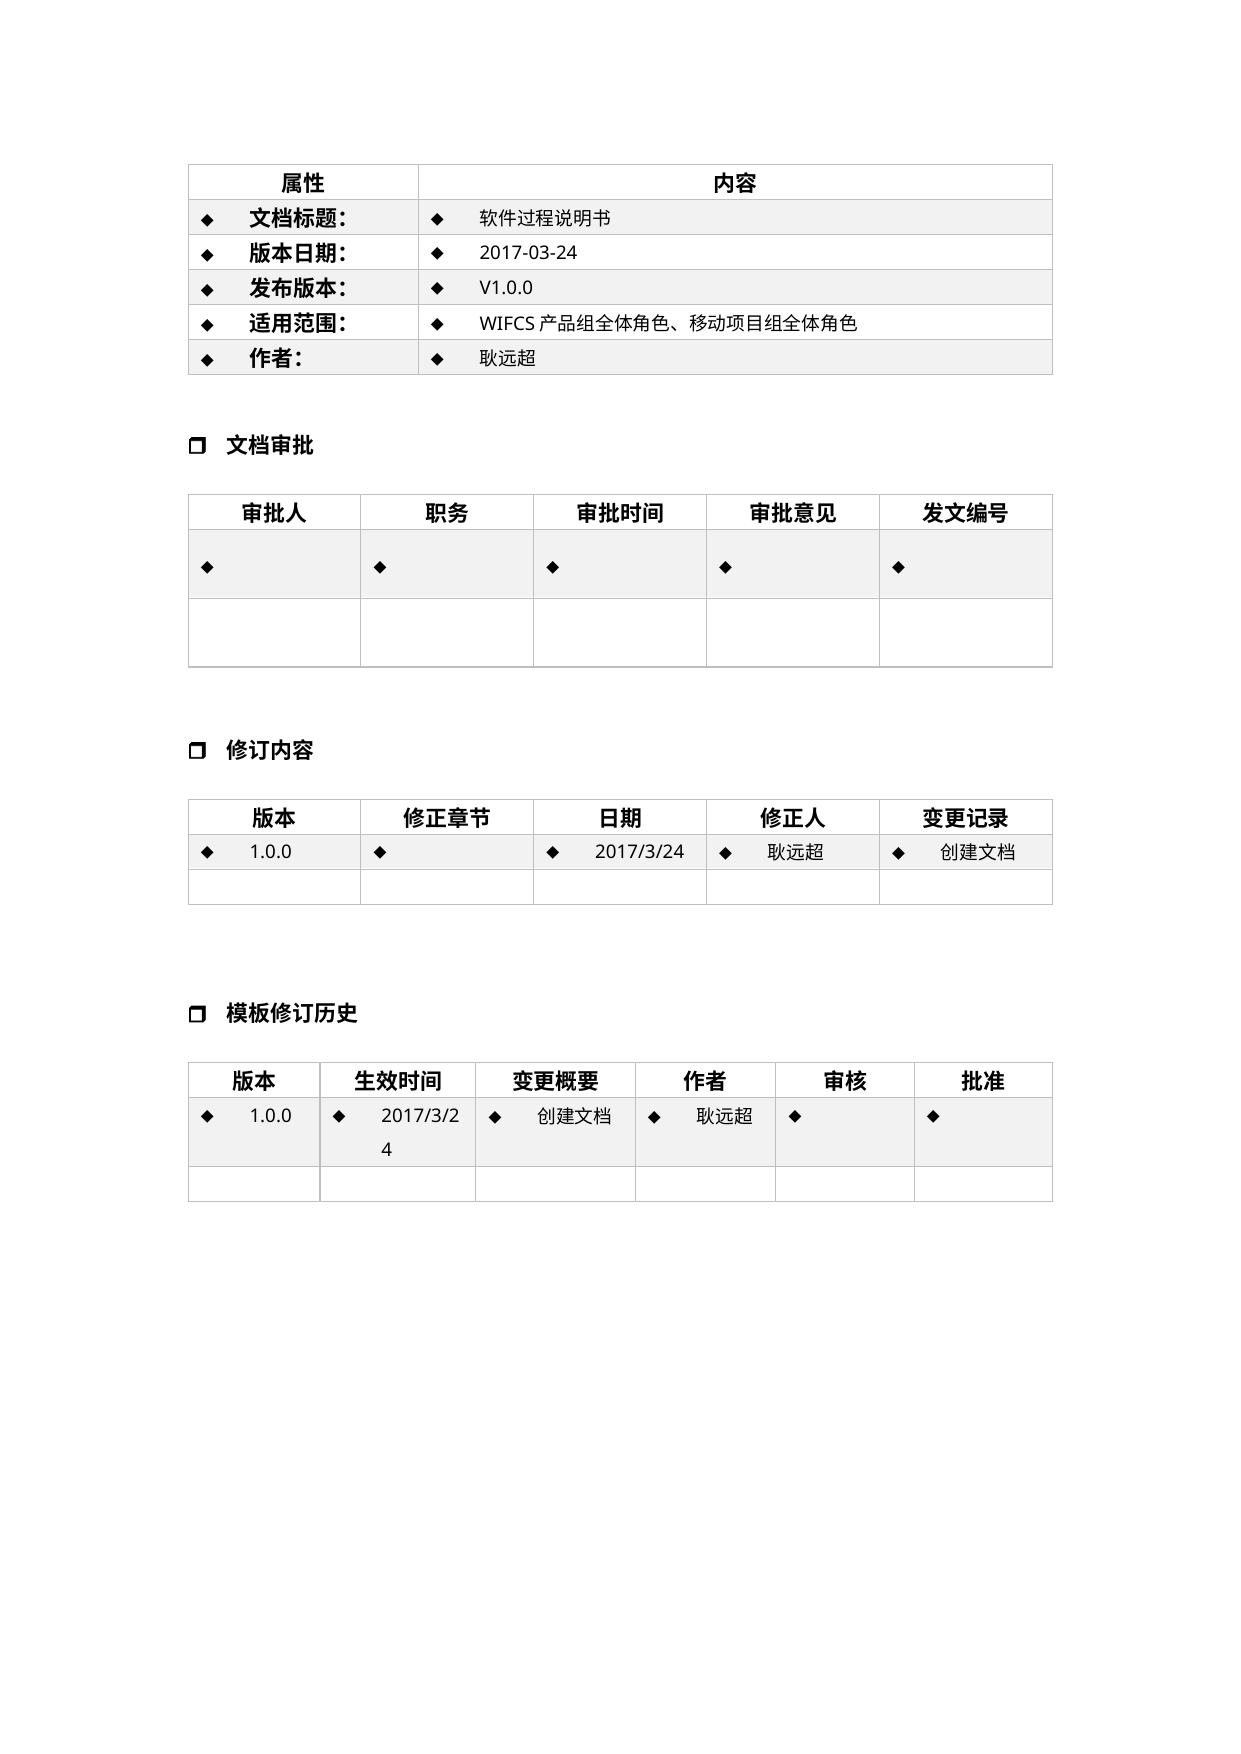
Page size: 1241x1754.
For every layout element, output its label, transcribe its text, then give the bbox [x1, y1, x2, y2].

table_cell 作者： [189, 340, 418, 374]
table_cell [915, 1167, 1052, 1201]
table_cell [880, 599, 1052, 666]
table_header 变更概要 [476, 1063, 635, 1097]
table_cell [189, 1167, 319, 1201]
table_cell 1.0.0 [189, 1098, 319, 1166]
table_cell [880, 530, 1052, 597]
table_cell [534, 599, 706, 666]
table_cell 2017/3/24 [321, 1098, 475, 1166]
table_header 职务 [361, 495, 533, 528]
table_cell [361, 835, 533, 868]
table_cell 2017/3/24 [534, 835, 706, 868]
table_cell 1.0.0 [189, 835, 360, 868]
table_header 生效时间 [321, 1063, 475, 1097]
table_cell [189, 530, 360, 597]
table_cell [534, 530, 706, 597]
table_header 属性 [189, 165, 418, 199]
table_cell 适用范围： [189, 305, 418, 339]
table_cell [880, 870, 1052, 903]
table_cell 创建文档 [880, 835, 1052, 868]
table_header 审批时间 [534, 495, 706, 528]
text 修订内容 [187, 732, 1053, 766]
table_header 发文编号 [880, 495, 1052, 528]
table_cell 版本日期： [189, 235, 418, 269]
table_cell 耿远超 [419, 340, 1052, 374]
table_header 修正章节 [361, 800, 533, 833]
table_cell [476, 1167, 635, 1201]
table_cell [915, 1098, 1052, 1166]
table_header 批准 [915, 1063, 1052, 1097]
table_cell [707, 599, 879, 666]
table_cell WIFCS产品组全体角色、移动项目组全体角色 [419, 305, 1052, 339]
table_cell [534, 870, 706, 903]
table_cell 耿远超 [636, 1098, 775, 1166]
table_header 审批人 [189, 495, 360, 528]
table_cell V1.0.0 [419, 270, 1052, 304]
table_header 审核 [776, 1063, 914, 1097]
table_cell 软件过程说明书 [419, 200, 1052, 234]
table_cell [707, 870, 879, 903]
table_cell 发布版本： [189, 270, 418, 304]
table_cell [776, 1167, 914, 1201]
table_header 变更记录 [880, 800, 1052, 833]
table_cell [361, 599, 533, 666]
table_cell [707, 530, 879, 597]
table_cell 文档标题： [189, 200, 418, 234]
table_header 内容 [419, 165, 1052, 199]
table_header 版本 [189, 800, 360, 833]
table_cell [321, 1167, 475, 1201]
text 文档审批 [187, 427, 1053, 461]
table_header 版本 [189, 1063, 319, 1097]
table_header 审批意见 [707, 495, 879, 528]
table_cell [636, 1167, 775, 1201]
table_cell 耿远超 [707, 835, 879, 868]
table_cell [189, 870, 360, 903]
table_header 修正人 [707, 800, 879, 833]
table_header 日期 [534, 800, 706, 833]
text 模板修订历史 [187, 995, 1053, 1029]
table_cell [189, 599, 360, 666]
table_cell [776, 1098, 914, 1166]
table_cell [361, 870, 533, 903]
table_cell 2017-03-24 [419, 235, 1052, 269]
table_cell 创建文档 [476, 1098, 635, 1166]
table_cell [361, 530, 533, 597]
table_header 作者 [636, 1063, 775, 1097]
